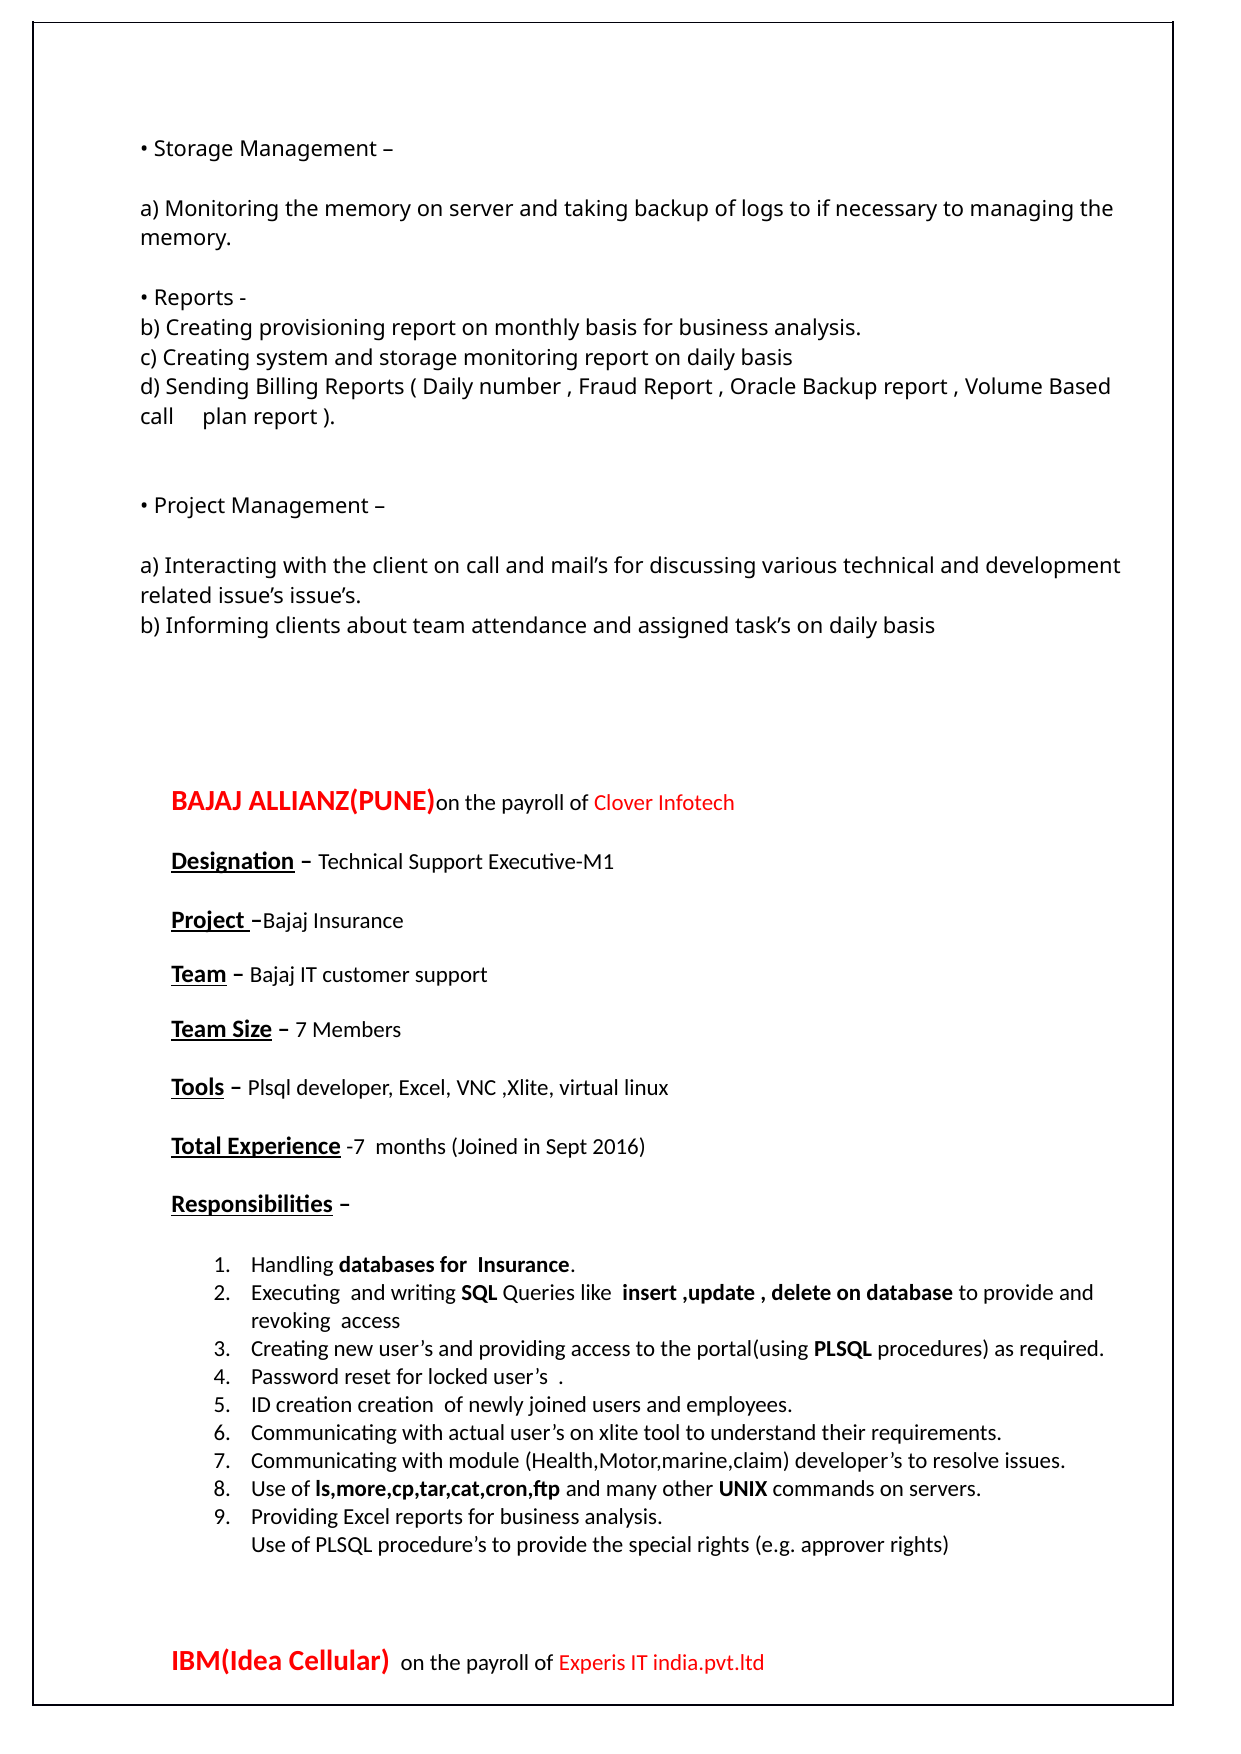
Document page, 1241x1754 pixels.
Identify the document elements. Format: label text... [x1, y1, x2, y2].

list ID creation creation of newly joined users and employees. [213, 1390, 1126, 1418]
text Tools – Plsql developer, Excel, VNC ,Xlite, virtual linux [96, 1072, 1126, 1102]
text Team – Bajaj IT customer support [96, 958, 1126, 989]
list Communicating with actual user’s on xlite tool to understand their requirements. [213, 1418, 1126, 1446]
list Providing Excel reports for business analysis. [213, 1502, 1126, 1530]
text • Project Management – a) Interacting with the client on call and mail’s for discussing various technical and development related issue’s issue’s. b) Informing clients about team attendance and assigned task’s on daily basis [140, 431, 1126, 639]
text Total Experience -7 months (Joined in Sept 2016) [96, 1130, 1126, 1161]
text Responsibilities – [96, 1189, 1126, 1219]
text IBM(Idea Cellular) on the payroll of Experis IT india.pvt.ltd [96, 1642, 1126, 1678]
list Handling databases for Insurance. [213, 1250, 1126, 1278]
text Project –Bajaj Insurance [96, 904, 1126, 934]
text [140, 103, 1126, 371]
text Use of PLSQL procedure’s to provide the special rights (e.g. approver rights) [251, 1530, 1126, 1558]
list Use of ls,more,cp,tar,cat,cron,ftp and many other UNIX commands on servers. [213, 1474, 1126, 1502]
text d) Sending Billing Reports ( Daily number , Fraud Report , Oracle Backup report , Volume Based call plan report ). [140, 371, 1126, 431]
text BAJAJ ALLIANZ(PUNE)on the payroll of Clover Infotech [96, 782, 1126, 817]
list Creating new user’s and providing access to the portal(using PLSQL procedures) as required. [213, 1334, 1126, 1362]
text Team Size – 7 Members [96, 1013, 1126, 1043]
list Executing and writing SQL Queries like insert ,update , delete on database to provide and revoking access [213, 1278, 1126, 1334]
text Designation – Technical Support Executive-M1 [96, 846, 1126, 876]
list Communicating with module (Health,Motor,marine,claim) developer’s to resolve issues. [213, 1446, 1126, 1474]
list Password reset for locked user’s . [213, 1362, 1126, 1390]
